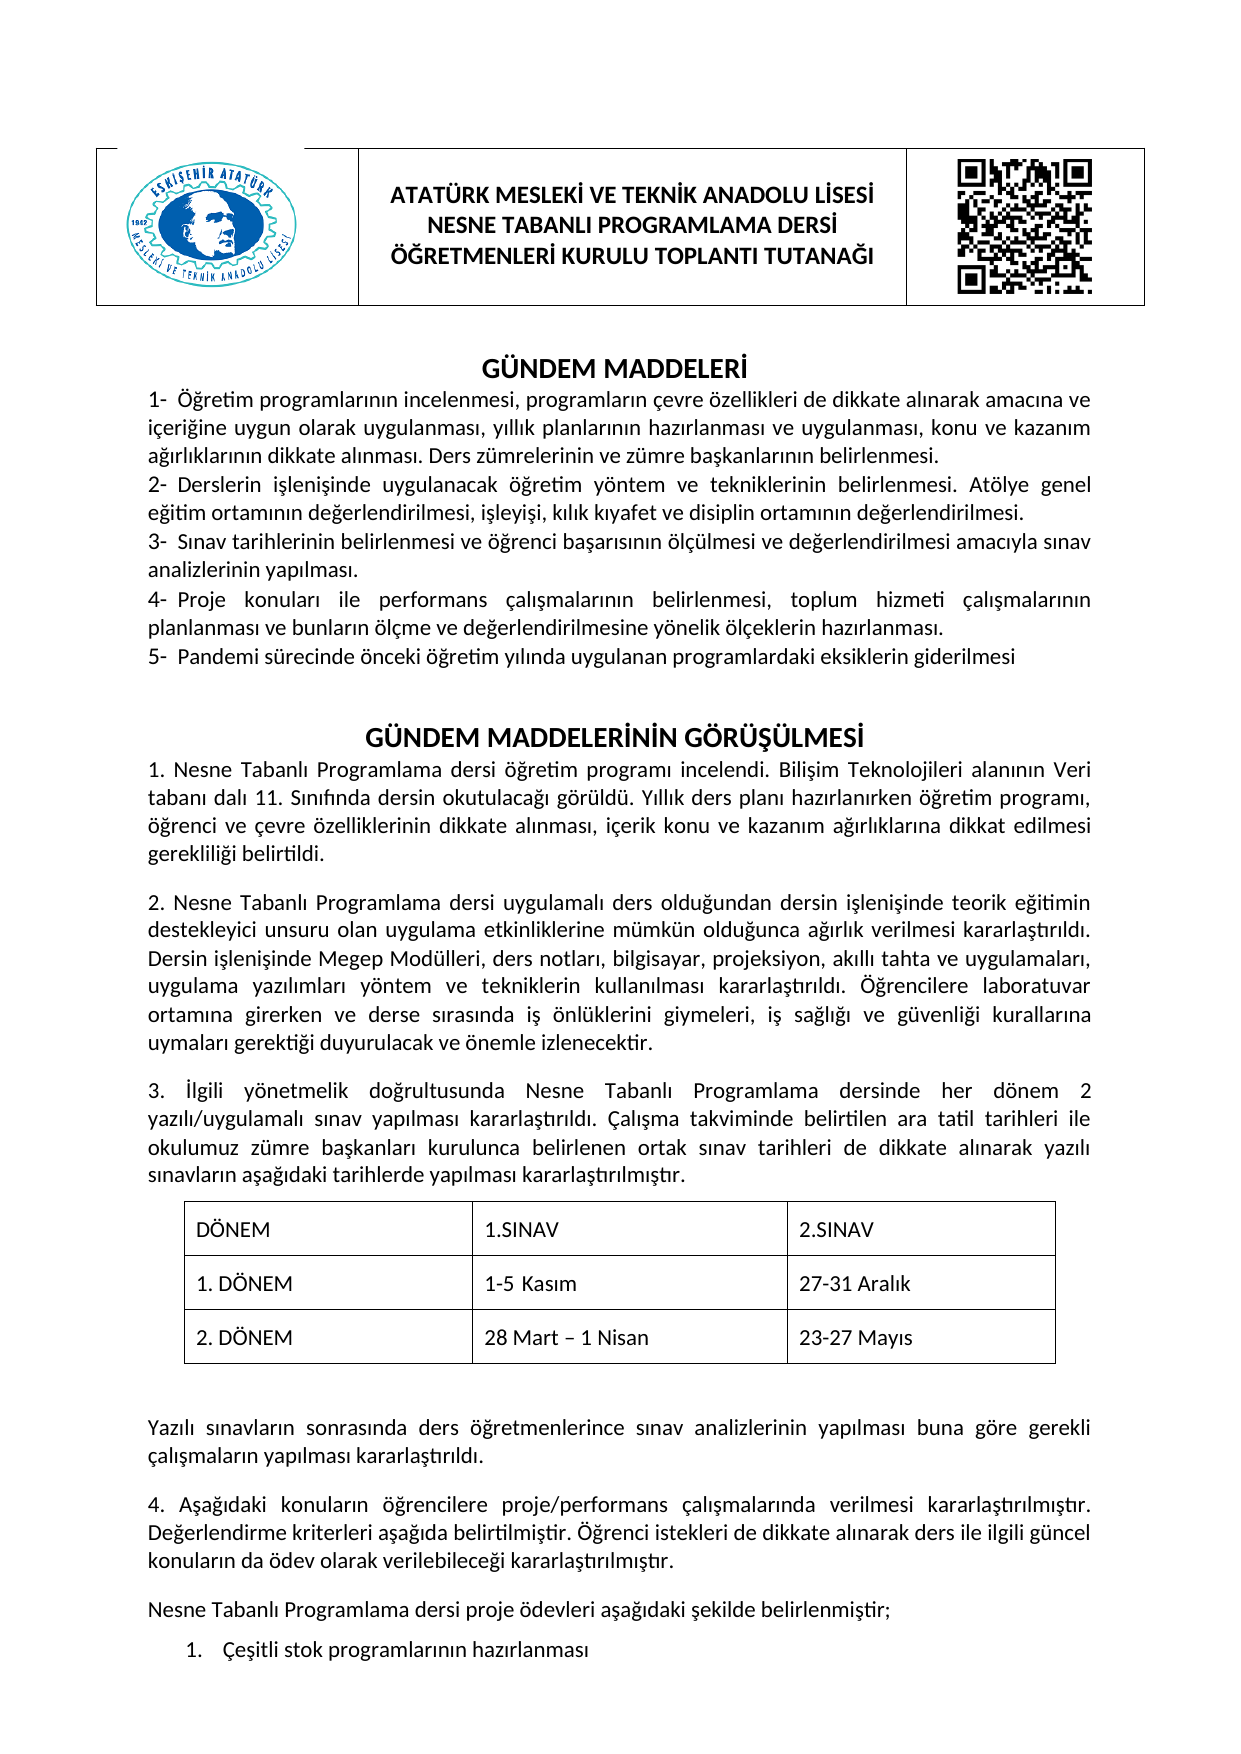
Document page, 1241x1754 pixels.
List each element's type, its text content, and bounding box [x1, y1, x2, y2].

table_cell 1. DÖNEM [185, 1256, 472, 1309]
table_cell 2. DÖNEM [185, 1310, 472, 1363]
list Derslerin işlenişinde uygulanacak öğretim yöntem ve tekniklerinin belirlenmesi. Atölye genel eğitim ortamının değerlendirilmesi, işleyişi, kılık kıyafet ve disiplin ortamının değerlendirilmesi. [148, 469, 1093, 526]
text 3. İlgili yönetmelik doğrultusunda Nesne Tabanlı Programlama dersinde her dönem 2 yazılı/uygulamalı sınav yapılması kararlaştırıldı. Çalışma takviminde belirtilen ara tatil tarihleri ile okulumuz zümre başkanları kurulunca belirlenen ortak sınav tarihleri de dikkate alınarak yazılı sınavların aşağıdaki tarihlerde yapılması kararlaştırılmıştır. [148, 1077, 1093, 1189]
table_cell 27-31 Aralık [788, 1256, 1055, 1309]
table_cell 23-27 Mayıs [788, 1310, 1055, 1363]
text Nesne Tabanlı Programlama dersi proje ödevleri aşağıdaki şekilde belirlenmiştir; [148, 1595, 1093, 1623]
list Çeşitli stok programlarının hazırlanması [185, 1636, 1093, 1663]
table_header [907, 149, 1144, 305]
text Yazılı sınavların sonrasında ders öğretmenlerince sınav analizlerinin yapılması buna göre gerekli çalışmaların yapılması kararlaştırıldı. [148, 1413, 1093, 1469]
list Proje konuları ile performans çalışmalarının belirlenmesi, toplum hizmeti çalışmalarının planlanması ve bunların ölçme ve değerlendirilmesine yönelik ölçeklerin hazırlanması. [148, 584, 1093, 641]
picture [957, 159, 1093, 295]
table_cell 28 Mart – 1 Nisan [473, 1310, 787, 1363]
table_header DÖNEM [185, 1202, 472, 1255]
table_header [97, 149, 358, 305]
list Öğretim programlarının incelenmesi, programların çevre özellikleri de dikkate alınarak amacına ve içeriğine uygun olarak uygulanması, yıllık planlarının hazırlanması ve uygulanması, konu ve kazanım ağırlıklarının dikkate alınması. Ders zümrelerinin ve zümre başkanlarının belirlenmesi. [148, 384, 1093, 469]
picture [117, 148, 305, 302]
table_header 1.SINAV [473, 1202, 787, 1255]
text 4. Aşağıdaki konuların öğrencilere proje/performans çalışmalarında verilmesi kararlaştırılmıştır. Değerlendirme kriterleri aşağıda belirtilmiştir. Öğrenci istekleri de dikkate alınarak ders ile ilgili güncel konuların da ödev olarak verilebileceği kararlaştırılmıştır. [148, 1490, 1093, 1574]
list Sınav tarihlerinin belirlenmesi ve öğrenci başarısının ölçülmesi ve değerlendirilmesi amacıyla sınav analizlerinin yapılması. [148, 526, 1093, 584]
text 2. Nesne Tabanlı Programlama dersi uygulamalı ders olduğundan dersin işlenişinde teorik eğitimin destekleyici unsuru olan uygulama etkinliklerine mümkün olduğunca ağırlık verilmesi kararlaştırıldı. Dersin işlenişinde Megep Modülleri, ders notları, bilgisayar, projeksiyon, akıllı tahta ve uygulamaları, uygulama yazılımları yöntem ve tekniklerin kullanılması kararlaştırıldı. Öğrencilere laboratuvar ortamına girerken ve derse sırasında iş önlüklerini giymeleri, iş sağlığı ve güvenliği kurallarına uymaları gerektiği duyurulacak ve önemle izlenecektir. [148, 888, 1093, 1056]
table_cell Kasım [473, 1256, 787, 1309]
text 1. Nesne Tabanlı Programlama dersi öğretim programı incelendi. Bilişim Teknolojileri alanının Veri tabanı dalı 11. Sınıfında dersin okutulacağı görüldü. Yıllık ders planı hazırlanırken öğretim programı, öğrenci ve çevre özelliklerinin dikkate alınması, içerik konu ve kazanım ağırlıklarına dikkat edilmesi gerekliliği belirtildi. [148, 755, 1093, 867]
table_header 2.SINAV [788, 1202, 1055, 1255]
text GÜNDEM MADDELERİ [148, 359, 1082, 384]
list Pandemi sürecinde önceki öğretim yılında uygulanan programlardaki eksiklerin giderilmesi [148, 641, 1093, 670]
text GÜNDEM MADDELERİNİN GÖRÜŞÜLMESİ [148, 719, 1082, 755]
table_header ATATÜRK MESLEKİ VE TEKNİK ANADOLU LİSESİ NESNE TABANLI PROGRAMLAMA DERSİ ÖĞRETMENLERİ KURULU TOPLANTI TUTANAĞI [359, 149, 906, 305]
